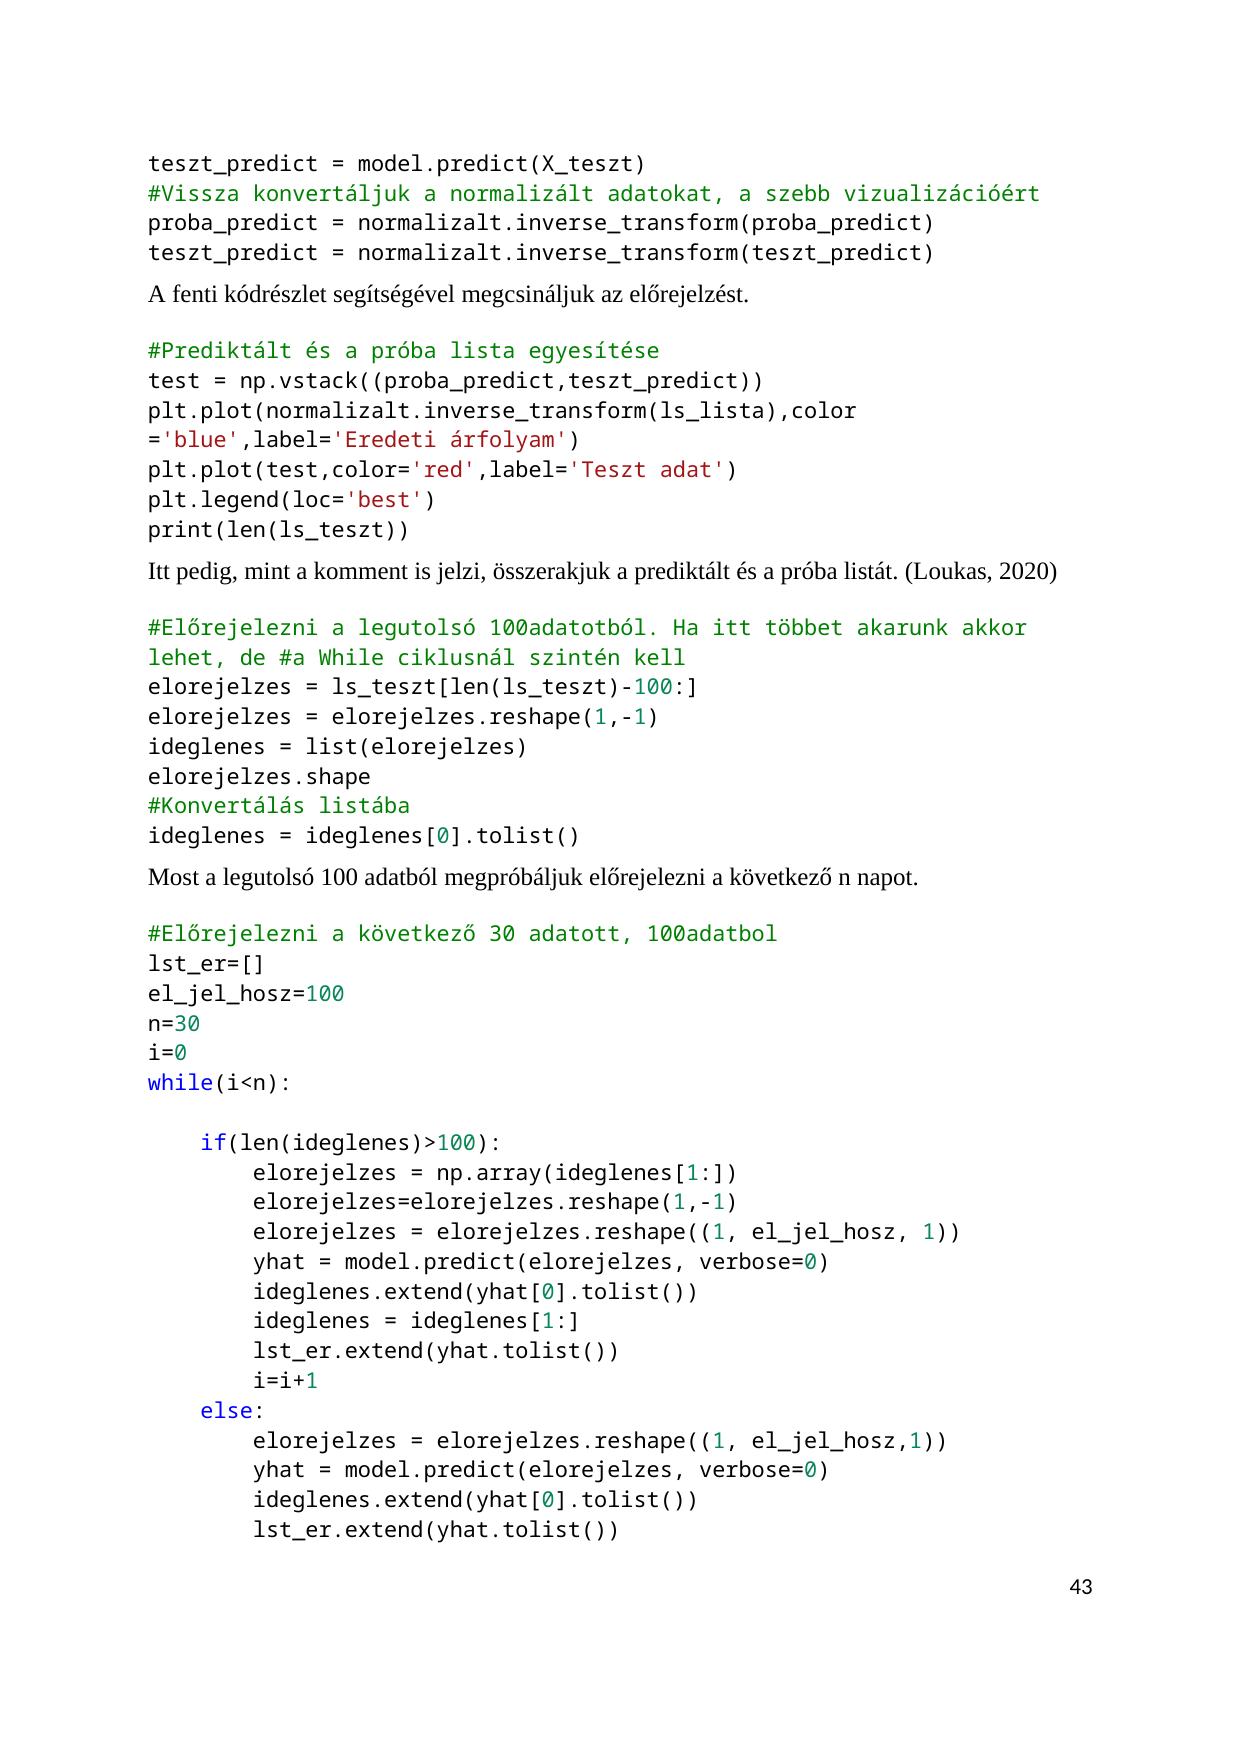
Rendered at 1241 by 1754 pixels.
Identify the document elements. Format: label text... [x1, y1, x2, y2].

text ideglenes = ideglenes[1:] [148, 1305, 1092, 1335]
text ideglenes = list(elorejelzes) [148, 731, 1092, 761]
text lst_er=[] [148, 948, 1092, 978]
text ideglenes.extend(yhat[0].tolist()) [148, 1276, 1092, 1305]
text #Előrejelezni a legutolsó 100adatotból. Ha itt többet akarunk akkor lehet, de #a While ciklusnál szintén kell [148, 612, 1092, 671]
text else: [148, 1395, 1092, 1424]
text print(len(ls_teszt)) [148, 514, 1092, 543]
text plt.plot(normalizalt.inverse_transform(ls_lista),color='blue',label='Eredeti árfolyam') [148, 394, 1092, 454]
text elorejelzes = np.array(ideglenes[1:]) [148, 1156, 1092, 1186]
text elorejelzes = ls_teszt[len(ls_teszt)-100:] [148, 671, 1092, 701]
text elorejelzes = elorejelzes.reshape((1, el_jel_hosz, 1)) [148, 1216, 1092, 1246]
text lst_er.extend(yhat.tolist()) [148, 1514, 1092, 1544]
text i=0 [148, 1037, 1092, 1067]
text plt.legend(loc='best') [148, 484, 1092, 514]
text #Előrejelezni a következő 30 adatott, 100adatbol [148, 918, 1092, 948]
text #Konvertálás listába [148, 790, 1092, 820]
text A fenti kódrészlet segítségével megcsináljuk az előrejelzést. [148, 279, 1092, 308]
text el_jel_hosz=100 [148, 978, 1092, 1007]
text plt.plot(test,color='red',label='Teszt adat') [148, 454, 1092, 484]
text elorejelzes = elorejelzes.reshape(1,-1) [148, 701, 1092, 731]
text elorejelzes=elorejelzes.reshape(1,-1) [148, 1186, 1092, 1216]
text i=i+1 [148, 1365, 1092, 1395]
text yhat = model.predict(elorejelzes, verbose=0) [148, 1454, 1092, 1484]
text teszt_predict = model.predict(X_teszt) [148, 148, 1092, 177]
text #Prediktált és a próba lista egyesítése [148, 335, 1092, 365]
text ideglenes.extend(yhat[0].tolist()) [148, 1484, 1092, 1514]
text elorejelzes.shape [148, 761, 1092, 790]
text Itt pedig, mint a komment is jelzi, összerakjuk a prediktált és a próba listát. (Loukas, 2020) [148, 556, 1092, 585]
text Most a legutolsó 100 adatból megpróbáljuk előrejelezni a következő n napot. [148, 862, 1092, 891]
text #Vissza konvertáljuk a normalizált adatokat, a szebb vizualizációért [148, 177, 1092, 207]
text while(i<n): [148, 1067, 1092, 1097]
text yhat = model.predict(elorejelzes, verbose=0) [148, 1246, 1092, 1276]
text test = np.vstack((proba_predict,teszt_predict)) [148, 365, 1092, 394]
text ideglenes = ideglenes[0].tolist() [148, 820, 1092, 850]
text proba_predict = normalizalt.inverse_transform(proba_predict) [148, 207, 1092, 237]
text if(len(ideglenes)>100): [148, 1127, 1092, 1156]
text elorejelzes = elorejelzes.reshape((1, el_jel_hosz,1)) [148, 1424, 1092, 1454]
text teszt_predict = normalizalt.inverse_transform(teszt_predict) [148, 237, 1092, 267]
text n=30 [148, 1007, 1092, 1037]
text lst_er.extend(yhat.tolist()) [148, 1335, 1092, 1365]
